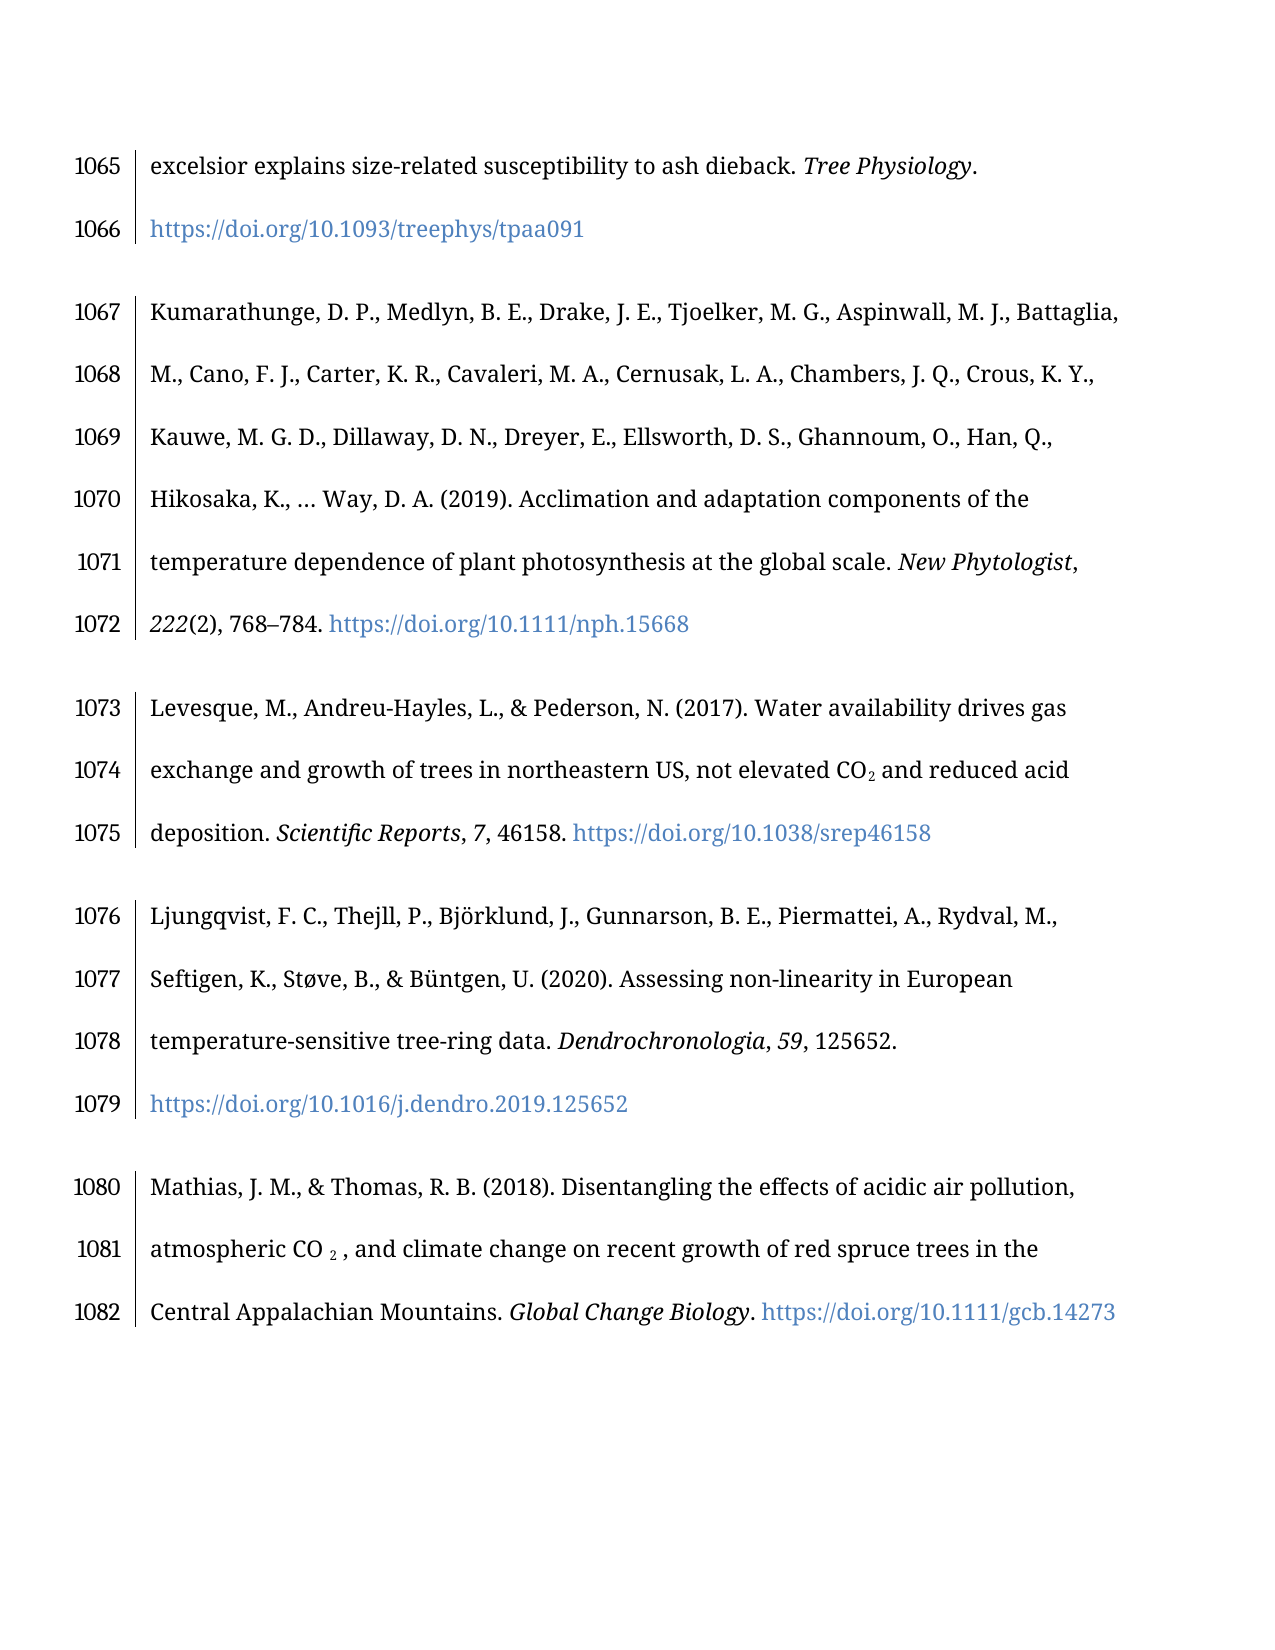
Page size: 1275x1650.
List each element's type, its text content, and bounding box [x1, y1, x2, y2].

text Levesque, M., Andreu-Hayles, L., & Pederson, N. (2017). Water availability drives gas exchange and growth of trees in northeastern US, not elevated CO2 and reduced acid deposition. Scientific Reports, 7, 46158. https://doi.org/10.1038/srep46158 [150, 692, 1125, 848]
text Ljungqvist, F. C., Thejll, P., Björklund, J., Gunnarson, B. E., Piermattei, A., Rydval, M., Seftigen, K., Støve, B., & Büntgen, U. (2020). Assessing non-linearity in European temperature-sensitive tree-ring data. Dendrochronologia, 59, 125652. https://doi.org/10.1016/j.dendro.2019.125652 [150, 900, 1125, 1119]
text Kumarathunge, D. P., Medlyn, B. E., Drake, J. E., Tjoelker, M. G., Aspinwall, M. J., Battaglia, M., Cano, F. J., Carter, K. R., Cavaleri, M. A., Cernusak, L. A., Chambers, J. Q., Crous, K. Y., Kauwe, M. G. D., Dillaway, D. N., Dreyer, E., Ellsworth, D. S., Ghannoum, O., Han, Q., Hikosaka, K., … Way, D. A. (2019). Acclimation and adaptation components of the temperature dependence of plant photosynthesis at the global scale. New Phytologist, 222(2), 768–784. https://doi.org/10.1111/nph.15668 [150, 296, 1125, 639]
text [150, 150, 1125, 244]
text Mathias, J. M., & Thomas, R. B. (2018). Disentangling the effects of acidic air pollution, atmospheric CO 2 , and climate change on recent growth of red spruce trees in the Central Appalachian Mountains. Global Change Biology. https://doi.org/10.1111/gcb.14273 [150, 1171, 1125, 1327]
